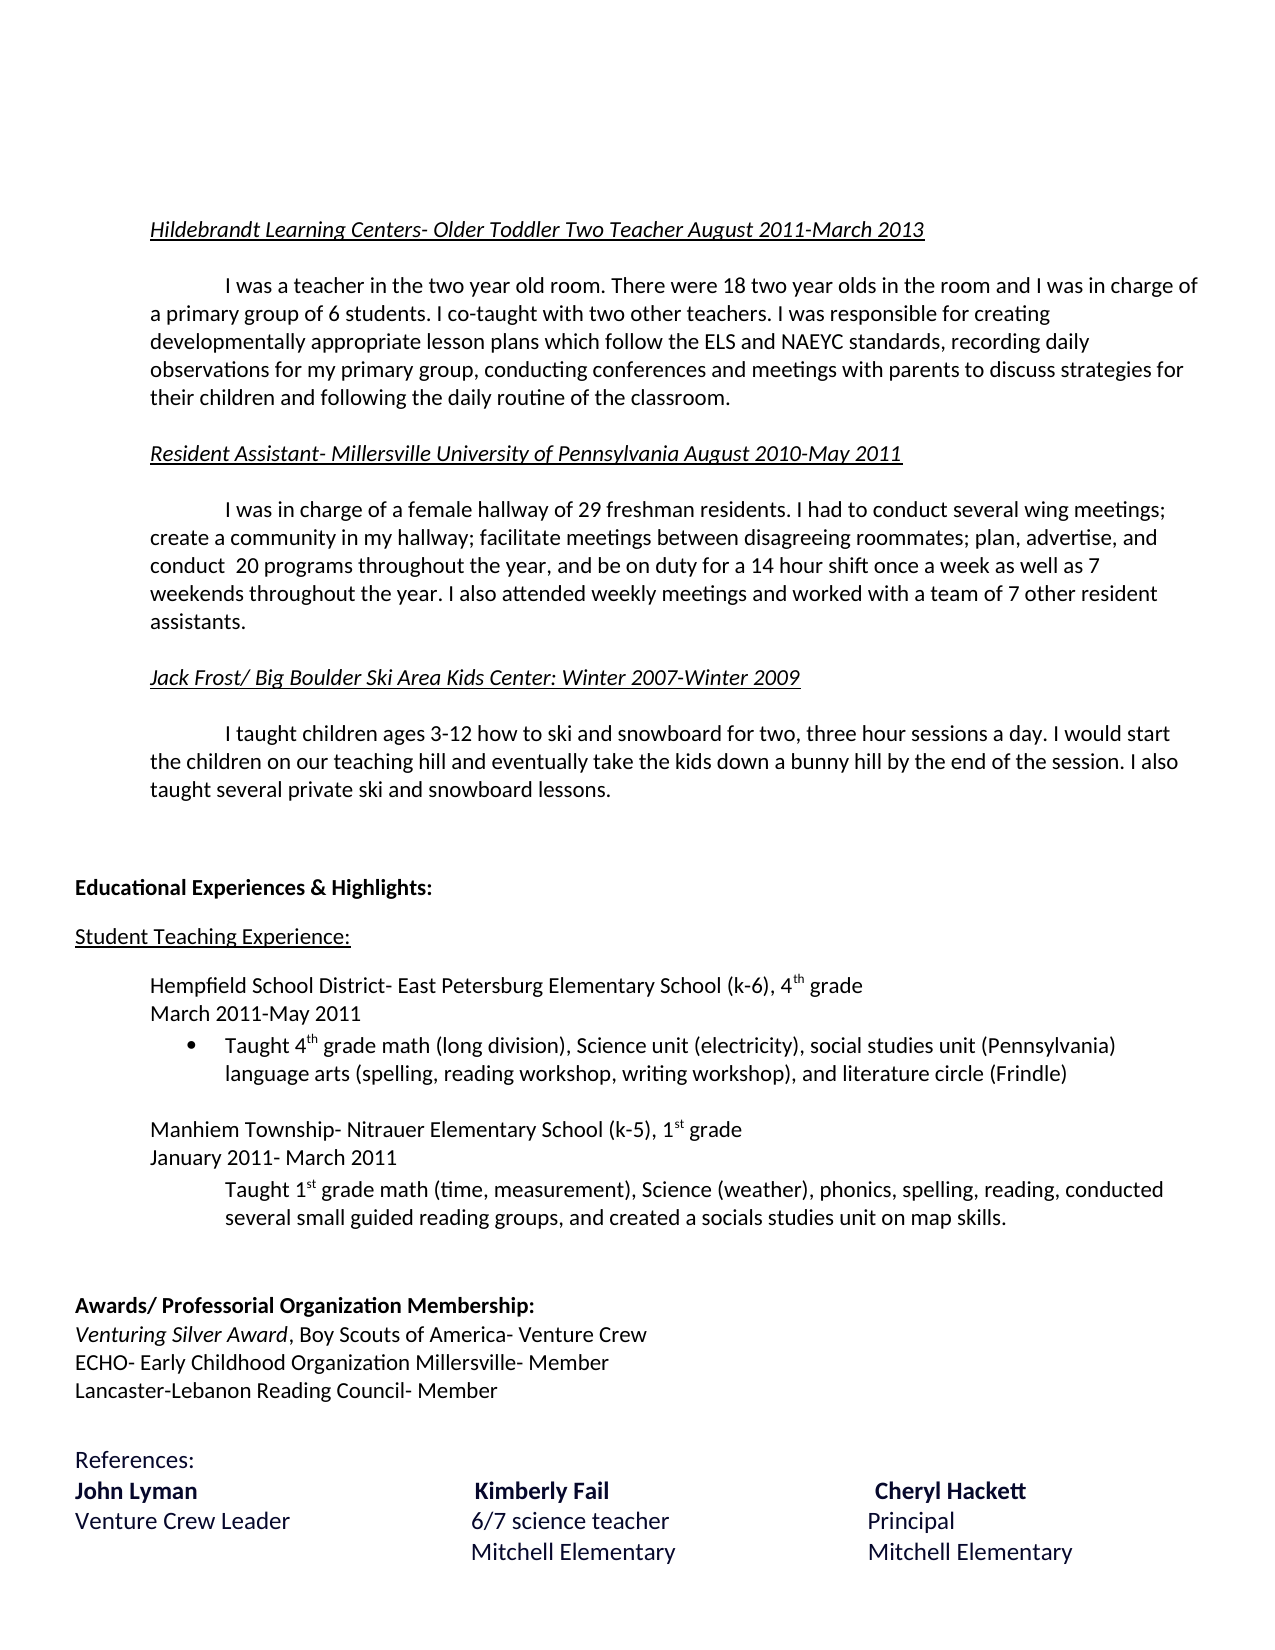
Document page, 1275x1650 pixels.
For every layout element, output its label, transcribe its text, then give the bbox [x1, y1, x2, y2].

text John Lyman Kimberly Fail Cheryl Hackett [75, 1475, 1200, 1505]
list I was in charge of a female hallway of 29 freshman residents. I had to conduct several wing meetings; create a community in my hallway; facilitate meetings between disagreeing roommates; plan, advertise, and conduct 20 programs throughout the year, and be on duty for a 14 hour shift once a week as well as 7 weekends throughout the year. I also attended weekly meetings and worked with a team of 7 other resident assistants. [150, 495, 1200, 635]
list I taught children ages 3-12 how to ski and snowboard for two, three hour sessions a day. I would start the children on our teaching hill and eventually take the kids down a bunny hill by the end of the session. I also taught several private ski and snowboard lessons. [150, 719, 1200, 803]
text Venture Crew Leader 6/7 science teacher Principal [75, 1505, 1200, 1536]
list Taught 1st grade math (time, measurement), Science (weather), phonics, spelling, reading, conducted several small guided reading groups, and created a socials studies unit on map skills. [225, 1175, 1200, 1231]
text References: [75, 1444, 1200, 1475]
text Hempfield School District- East Petersburg Elementary School (k-6), 4th grade [75, 971, 1200, 999]
text Mitchell Elementary Mitchell Elementary [75, 1536, 1200, 1566]
list Hildebrandt Learning Centers- Older Toddler Two Teacher August 2011-March 2013 [150, 215, 1200, 243]
text ECHO- Early Childhood Organization Millersville- Member [75, 1348, 1200, 1376]
text Manhiem Township- Nitrauer Elementary School (k-5), 1st grade [75, 1115, 1200, 1143]
list Jack Frost/ Big Boulder Ski Area Kids Center: Winter 2007-Winter 2009 [150, 663, 1200, 691]
text Educational Experiences & Highlights: [75, 873, 1200, 901]
list Resident Assistant- Millersville University of Pennsylvania August 2010-May 2011 [150, 439, 1200, 467]
text Awards/ Professorial Organization Membership: [75, 1292, 1200, 1320]
list Taught 4th grade math (long division), Science unit (electricity), social studies unit (Pennsylvania) language arts (spelling, reading workshop, writing workshop), and literature circle (Frindle) [187, 1031, 1200, 1087]
text March 2011-May 2011 [75, 999, 1200, 1027]
text Lancaster-Lebanon Reading Council- Member [75, 1376, 1200, 1404]
list I was a teacher in the two year old room. There were 18 two year olds in the room and I was in charge of a primary group of 6 students. I co-taught with two other teachers. I was responsible for creating developmentally appropriate lesson plans which follow the ELS and NAEYC standards, recording daily observations for my primary group, conducting conferences and meetings with parents to discuss strategies for their children and following the daily routine of the classroom. [150, 271, 1200, 411]
text January 2011- March 2011 [75, 1143, 1200, 1171]
text Venturing Silver Award, Boy Scouts of America- Venture Crew [75, 1320, 1200, 1348]
text Student Teaching Experience: [75, 922, 1200, 950]
